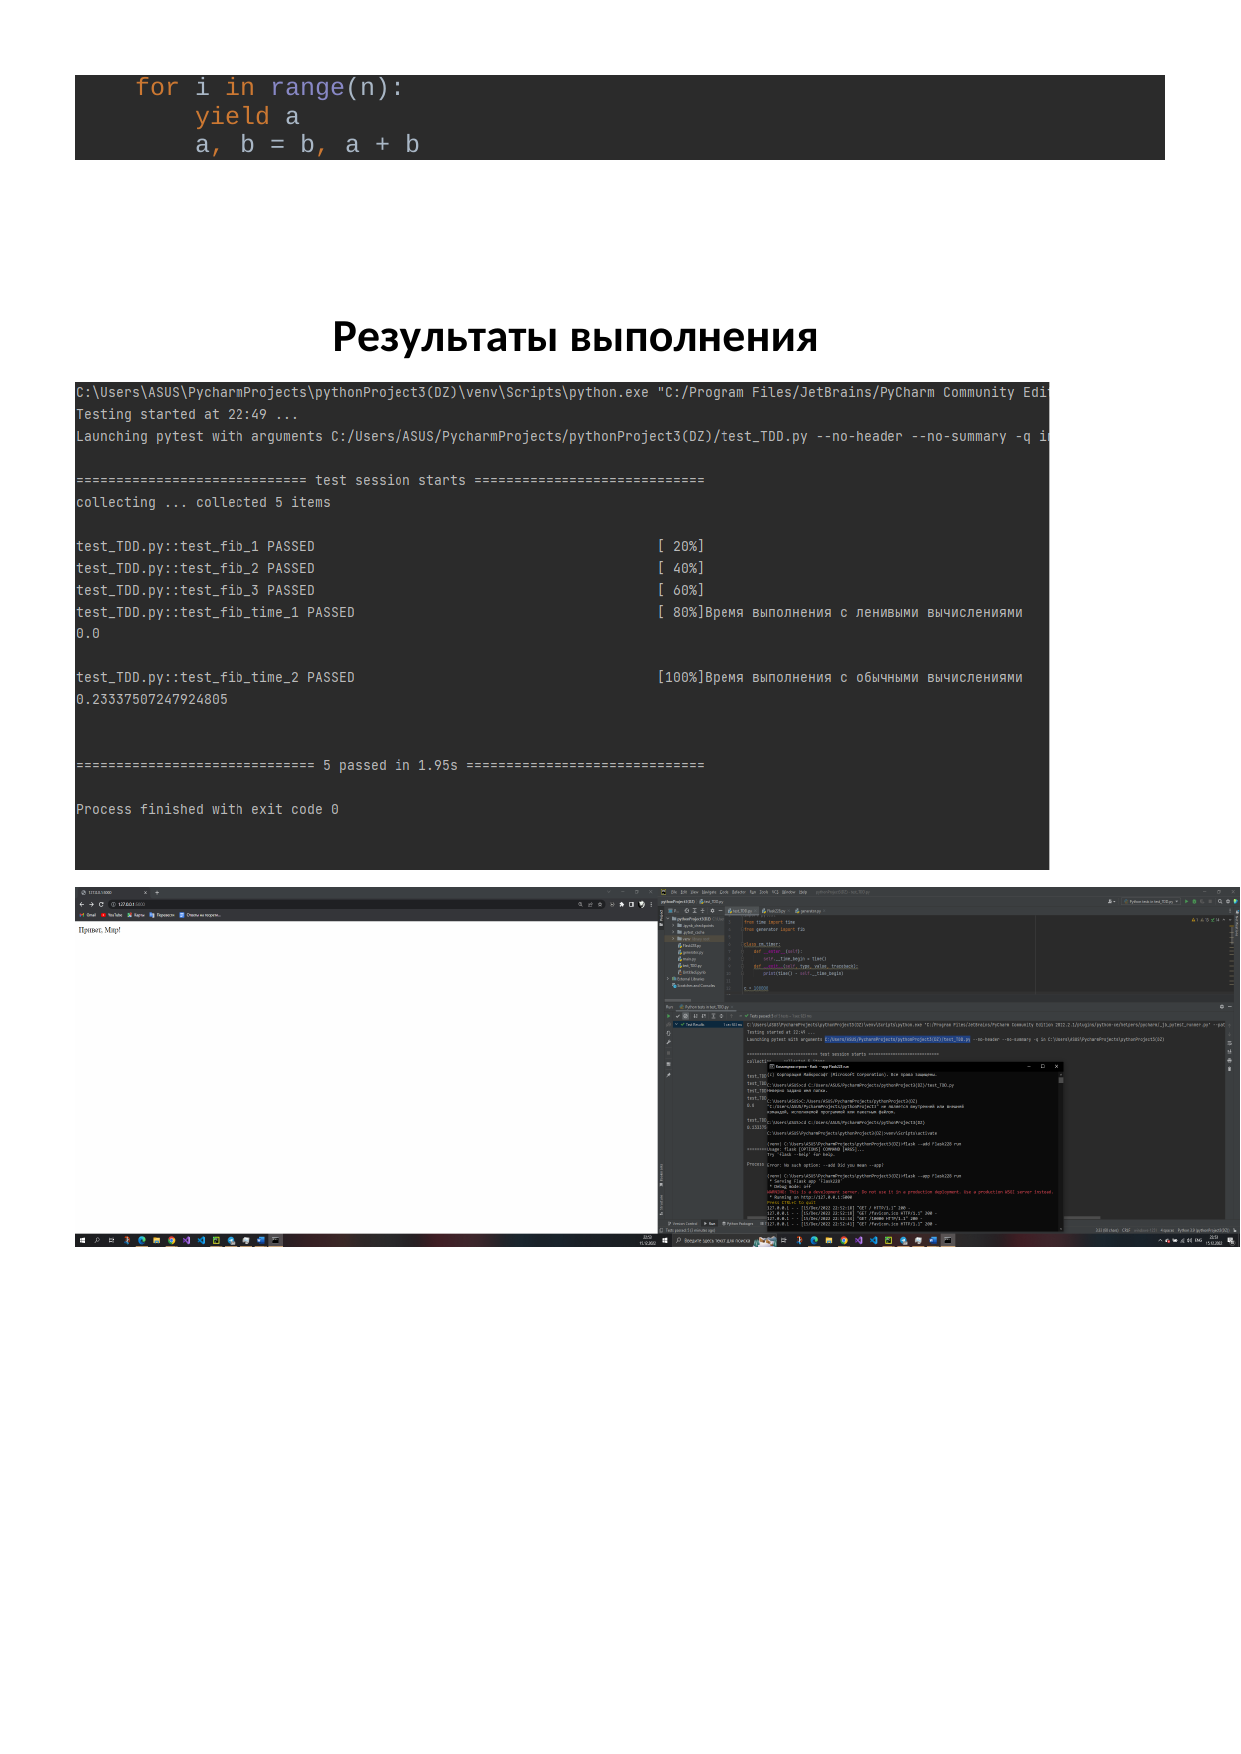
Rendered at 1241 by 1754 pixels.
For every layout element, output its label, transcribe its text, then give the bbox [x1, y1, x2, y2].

picture [75, 382, 1050, 870]
text Результаты выполнения [0, 307, 1165, 363]
picture [75, 887, 1240, 1247]
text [75, 75, 1165, 160]
